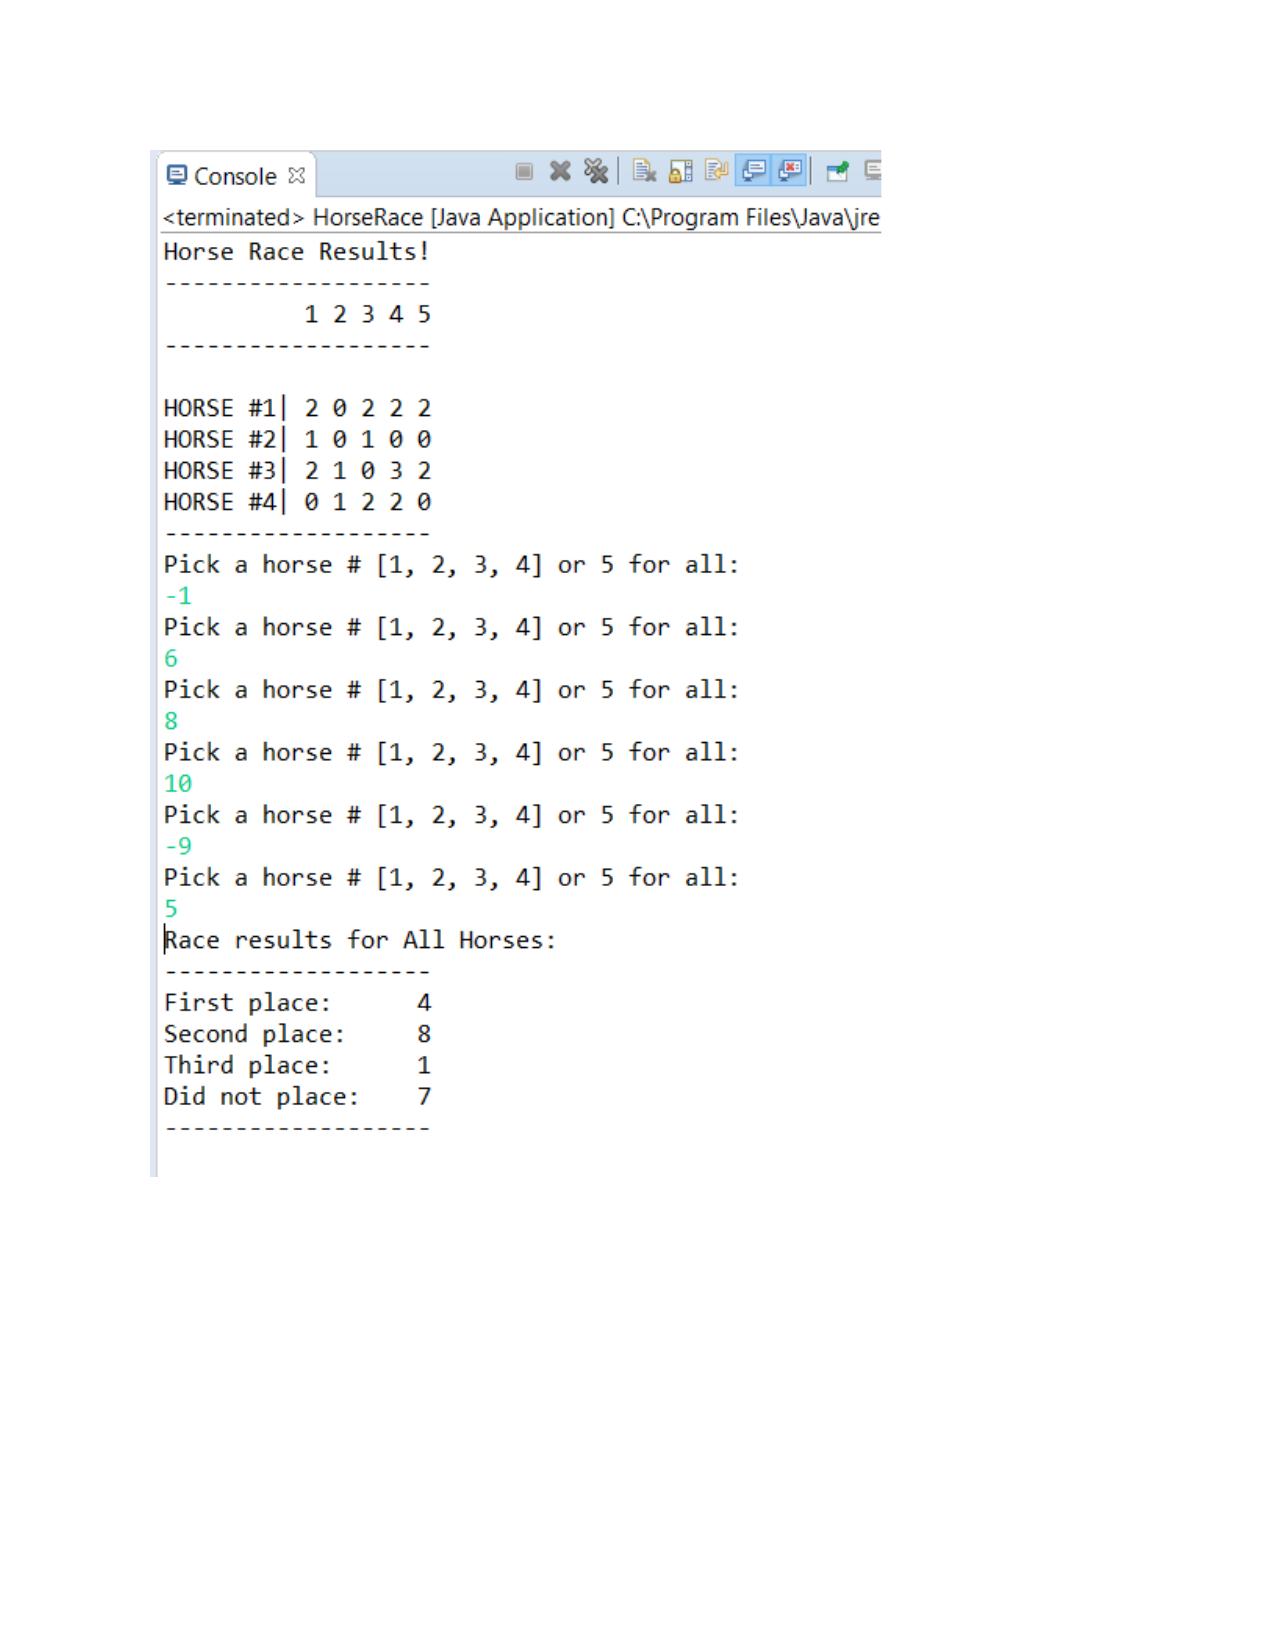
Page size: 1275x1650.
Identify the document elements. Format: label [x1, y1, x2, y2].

picture [150, 150, 882, 1177]
